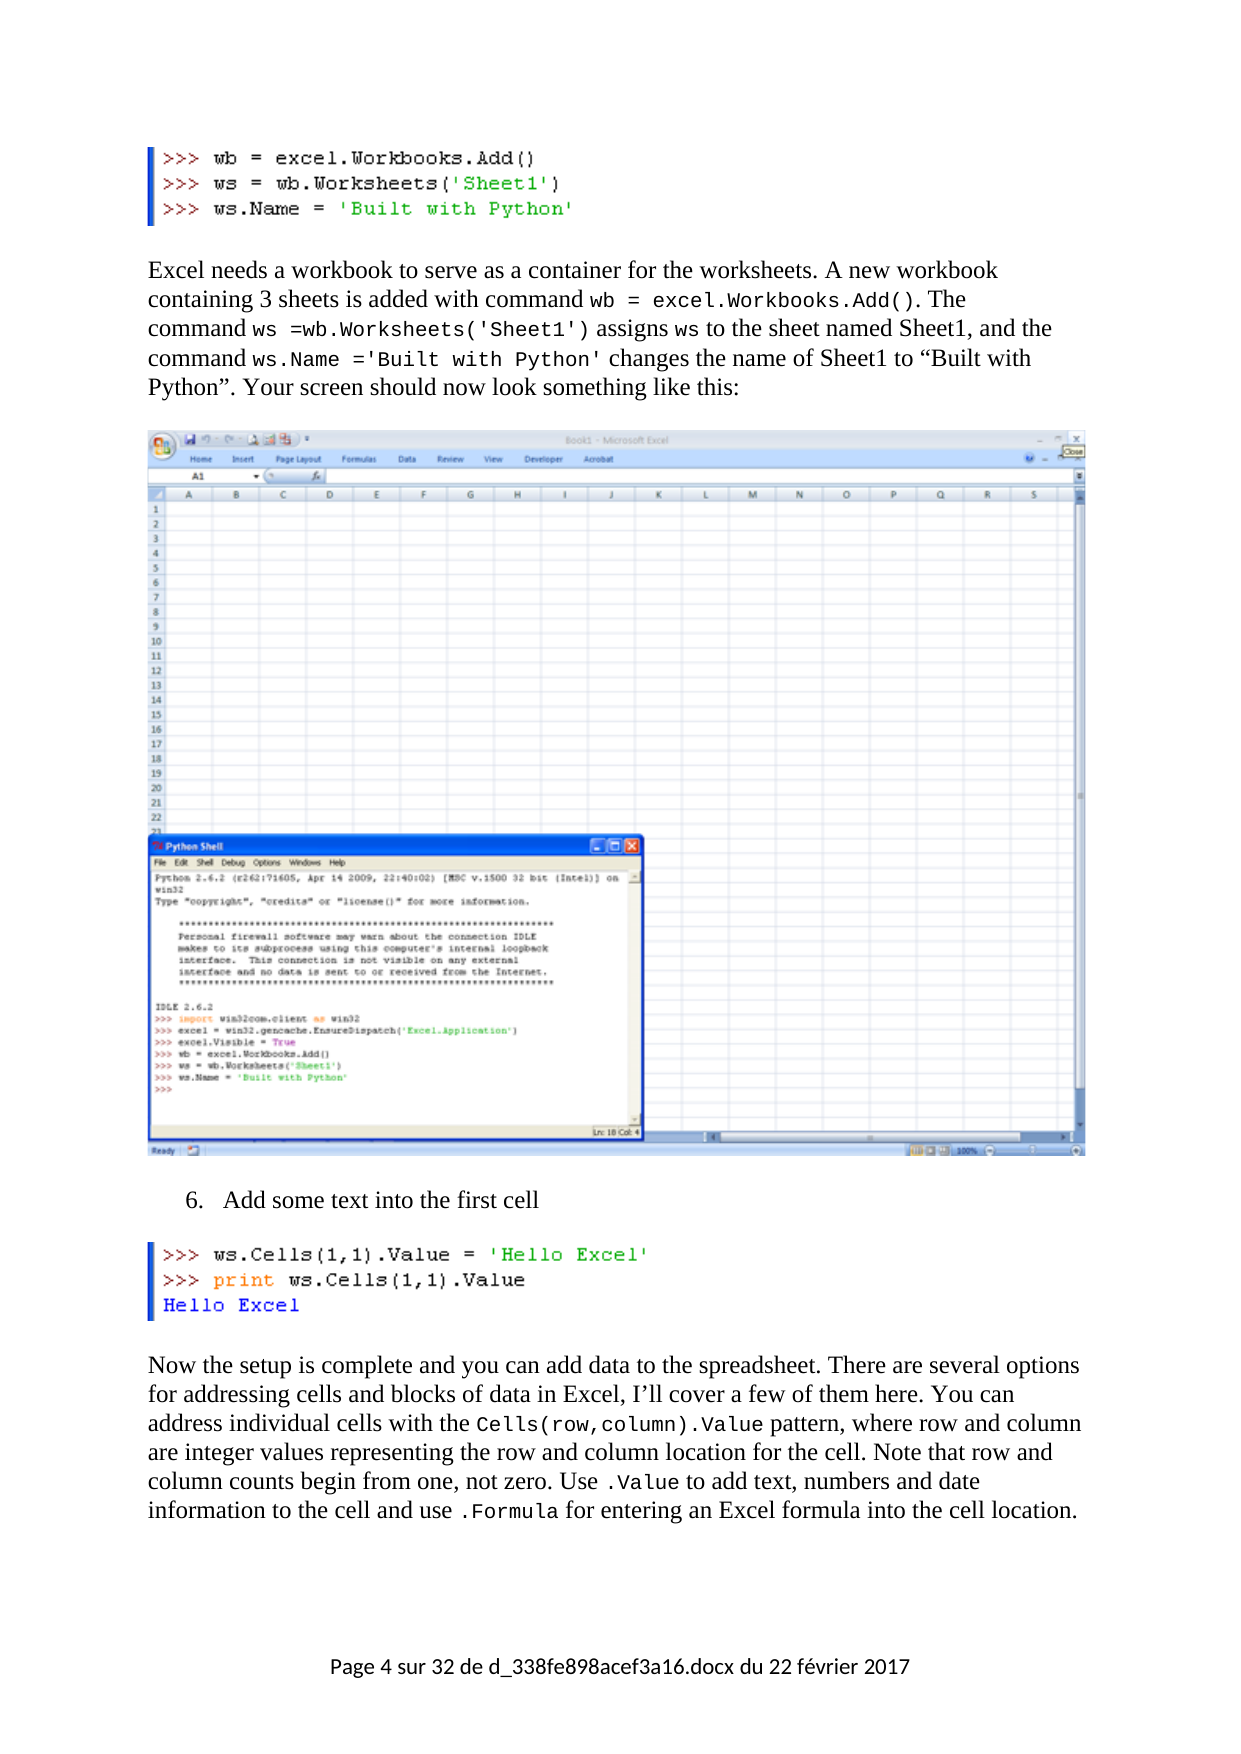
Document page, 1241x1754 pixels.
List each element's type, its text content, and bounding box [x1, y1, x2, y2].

picture [147, 430, 1086, 1156]
picture [147, 1242, 1008, 1321]
text Excel needs a workbook to serve as a container for the worksheets. A new workbook containing 3 sheets is added with command wb = excel.Workbooks.Add(). The command ws =wb.Worksheets('Sheet1') assigns ws to the sheet named Sheet1, and the command ws.Name ='Built with Python' changes the name of Sheet1 to “Built with Python”. Your screen should now look something like this: [148, 255, 1093, 401]
text Now the setup is complete and you can add data to the spreadsheet. There are several options for addressing cells and blocks of data in Excel, I’ll cover a few of them here. You can address individual cells with the Cells(row,column).Value pattern, where row and column are integer values representing the row and column location for the cell. Note that row and column counts begin from one, not zero. Use .Value to add text, numbers and date information to the cell and use .Formula for entering an Excel formula into the cell location. [148, 1350, 1093, 1525]
list Add some text into the first cell [185, 1185, 1093, 1213]
picture [147, 147, 1008, 226]
